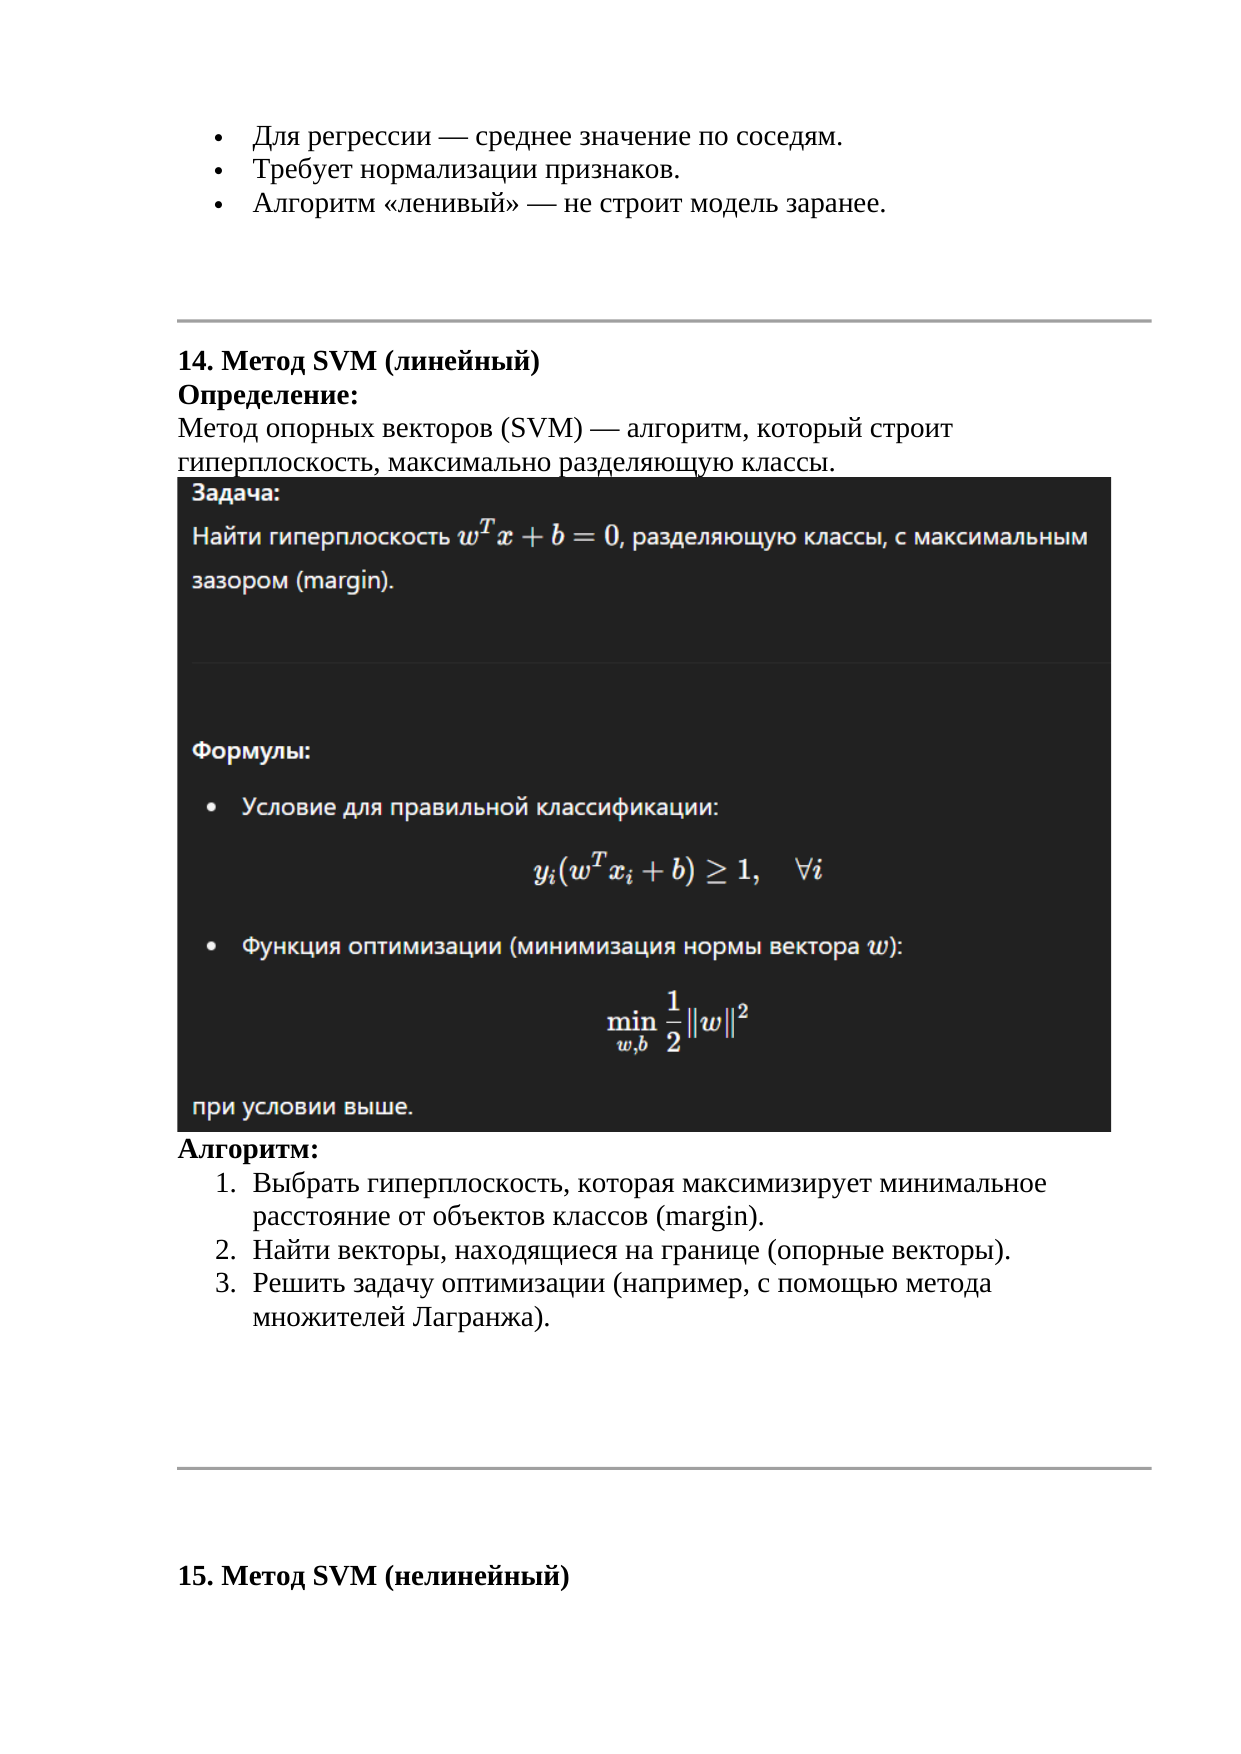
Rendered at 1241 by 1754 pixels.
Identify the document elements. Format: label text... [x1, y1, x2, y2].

picture [177, 477, 1112, 1132]
text Алгоритм: [177, 1131, 1152, 1165]
list Решить задачу оптимизации (например, с помощью метода множителей Лагранжа). [215, 1266, 1152, 1333]
text 14. Метод SVM (линейный) [177, 343, 1152, 377]
list Алгоритм «ленивый» — не строит модель заранее. [215, 185, 1152, 219]
list Выбрать гиперплоскость, которая максимизирует минимальное расстояние от объектов классов (margin). [215, 1165, 1152, 1232]
text Определение: Метод опорных векторов (SVM) — алгоритм, который строит гиперплоскость, максимально разделяющую классы. [177, 377, 1152, 478]
list Требует нормализации признаков. [215, 152, 1152, 185]
list Найти векторы, находящиеся на границе (опорные векторы). [215, 1232, 1152, 1266]
text 15. Метод SVM (нелинейный) [177, 1558, 1152, 1591]
list Для регрессии — среднее значение по соседям. [215, 118, 1152, 152]
